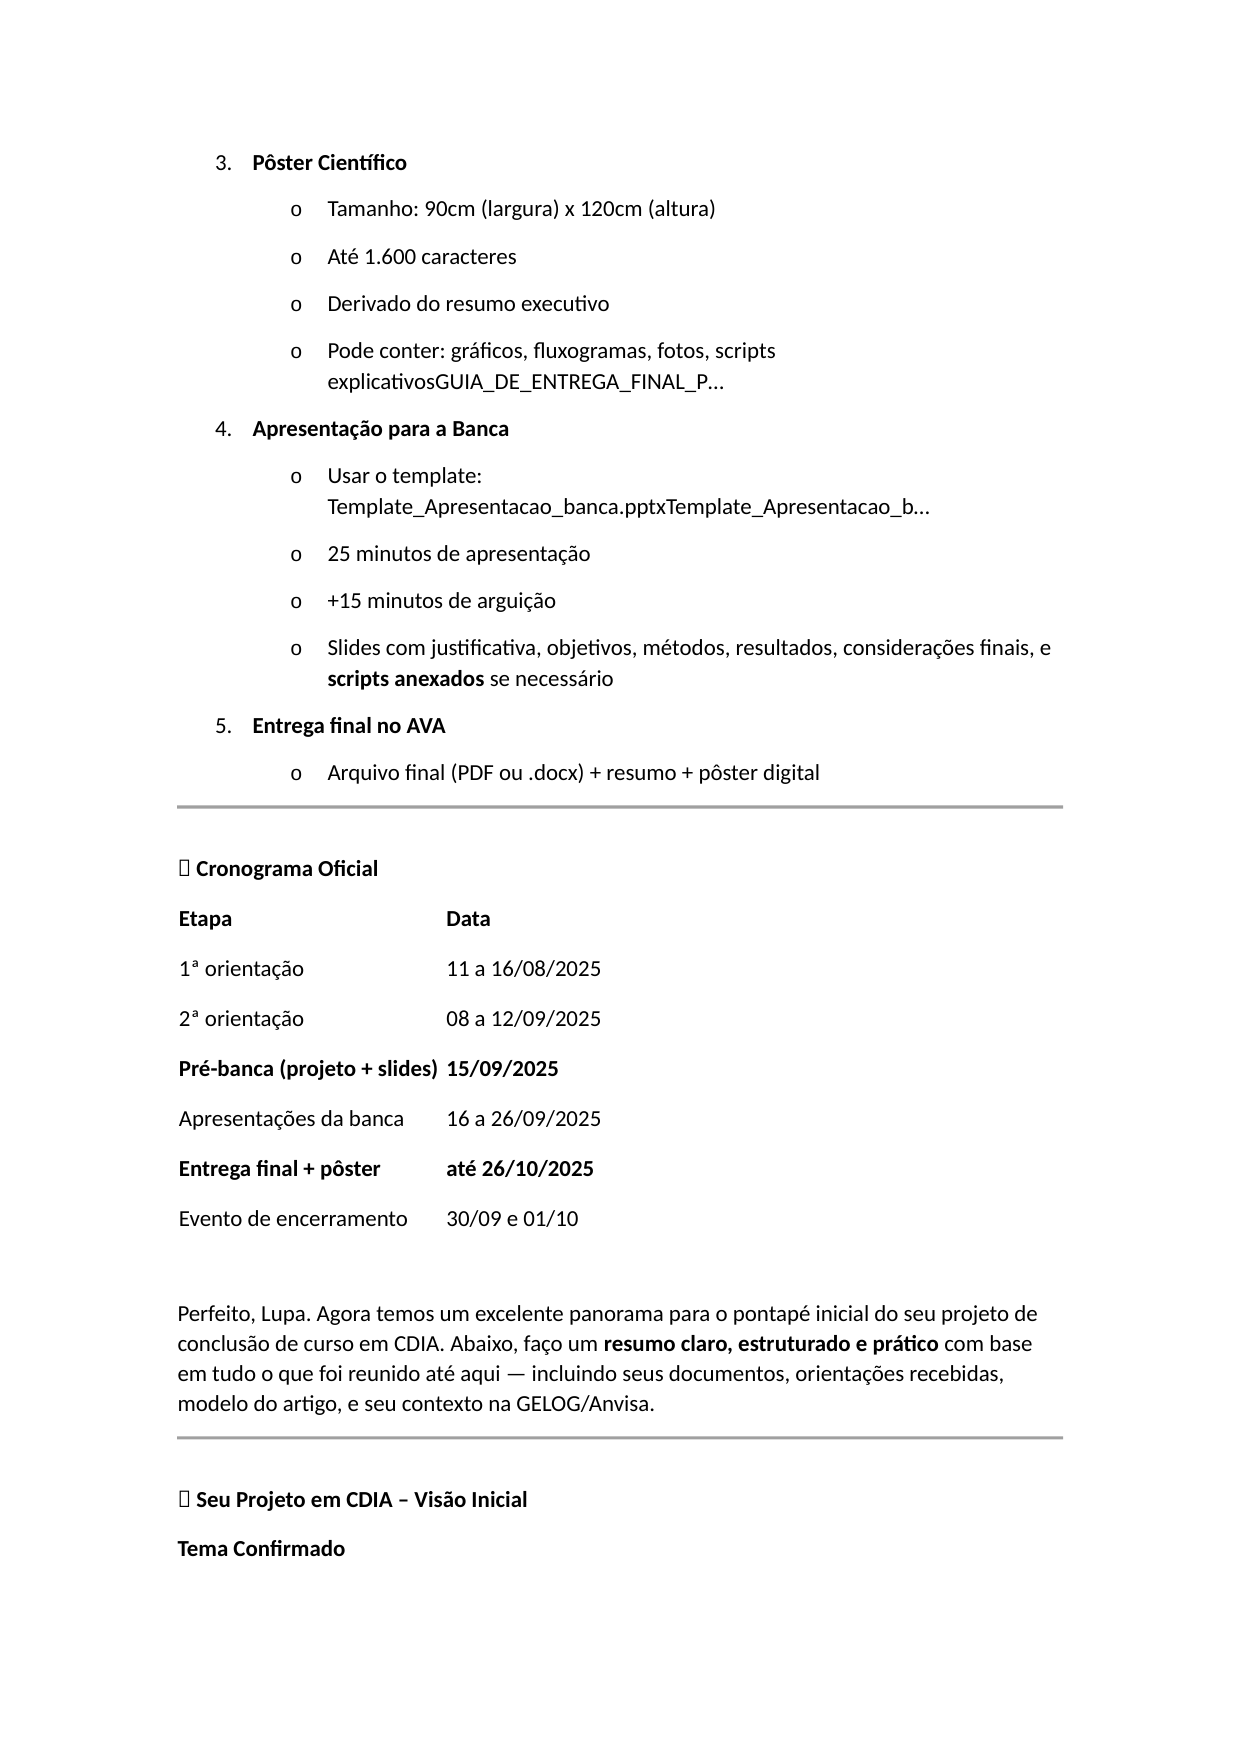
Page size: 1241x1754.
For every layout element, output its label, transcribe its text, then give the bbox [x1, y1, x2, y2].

table_cell 30/09 e 01/10 [445, 1202, 608, 1252]
list Slides com justificativa, objetivos, métodos, resultados, considerações finais, e scripts anexados se necessário [290, 633, 1063, 692]
table_header Data [445, 903, 608, 953]
table_cell 16 a 26/09/2025 [445, 1102, 608, 1152]
table_cell 2ª orientação [177, 1003, 444, 1052]
list Pôster Científico [215, 148, 1063, 176]
table_cell Pré-banca (projeto + slides) [177, 1053, 444, 1102]
list Arquivo final (PDF ou .docx) + resumo + pôster digital [290, 758, 1063, 787]
table_cell 15/09/2025 [445, 1053, 608, 1102]
list Usar o template: Template_Apresentacao_banca.pptxTemplate_Apresentacao_b… [290, 461, 1063, 520]
table_cell até 26/10/2025 [445, 1152, 608, 1202]
table_cell 08 a 12/09/2025 [445, 1003, 608, 1052]
text 📅 Cronograma Oficial [177, 852, 1063, 883]
list Até 1.600 caracteres [290, 242, 1063, 270]
table_cell 1ª orientação [177, 953, 444, 1002]
table_cell Apresentações da banca [177, 1102, 444, 1152]
text Tema Confirmado [177, 1534, 1063, 1562]
list 25 minutos de apresentação [290, 539, 1063, 567]
list Apresentação para a Banca [215, 414, 1063, 442]
text Perfeito, Lupa. Agora temos um excelente panorama para o pontapé inicial do seu projeto de conclusão de curso em CDIA. Abaixo, faço um resumo claro, estruturado e prático com base em tudo o que foi reunido até aqui — incluindo seus documentos, orientações recebidas, modelo do artigo, e seu contexto na GELOG/Anvisa. [177, 1299, 1063, 1417]
text 🎯 Seu Projeto em CDIA – Visão Inicial [177, 1483, 1063, 1514]
list Derivado do resumo executivo [290, 289, 1063, 318]
list Entrega final no AVA [215, 711, 1063, 739]
table_cell Entrega final + pôster [177, 1152, 444, 1202]
table_cell 11 a 16/08/2025 [445, 953, 608, 1002]
list Tamanho: 90cm (largura) x 120cm (altura) [290, 194, 1063, 223]
list Pode conter: gráficos, fluxogramas, fotos, scripts explicativosGUIA_DE_ENTREGA_FINAL_P… [290, 337, 1063, 395]
list +15 minutos de arguição [290, 586, 1063, 615]
table_cell Evento de encerramento [177, 1202, 444, 1252]
table_header Etapa [177, 903, 444, 953]
